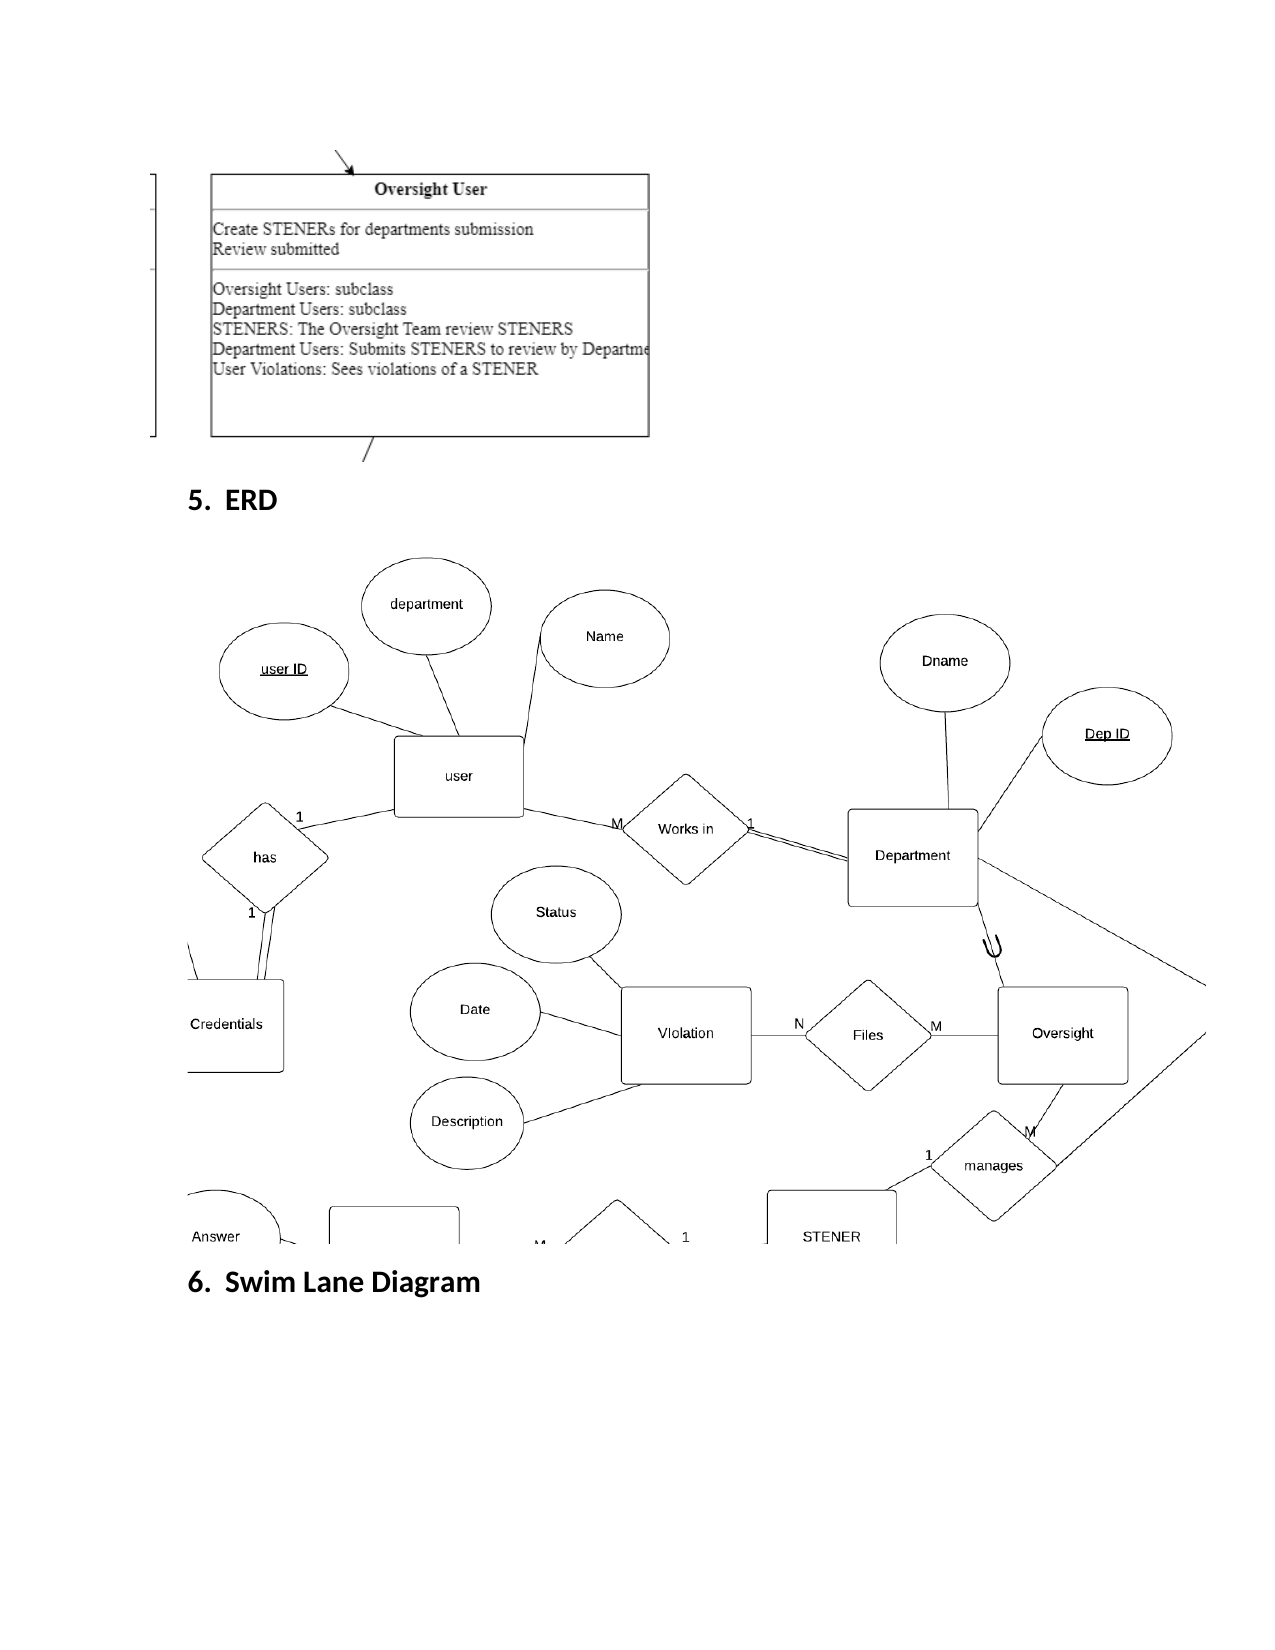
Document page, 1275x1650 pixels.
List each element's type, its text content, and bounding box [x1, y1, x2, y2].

list ERD [187, 480, 1125, 518]
picture [150, 150, 650, 462]
picture [187, 537, 1206, 1244]
list Swim Lane Diagram [187, 1262, 1125, 1300]
